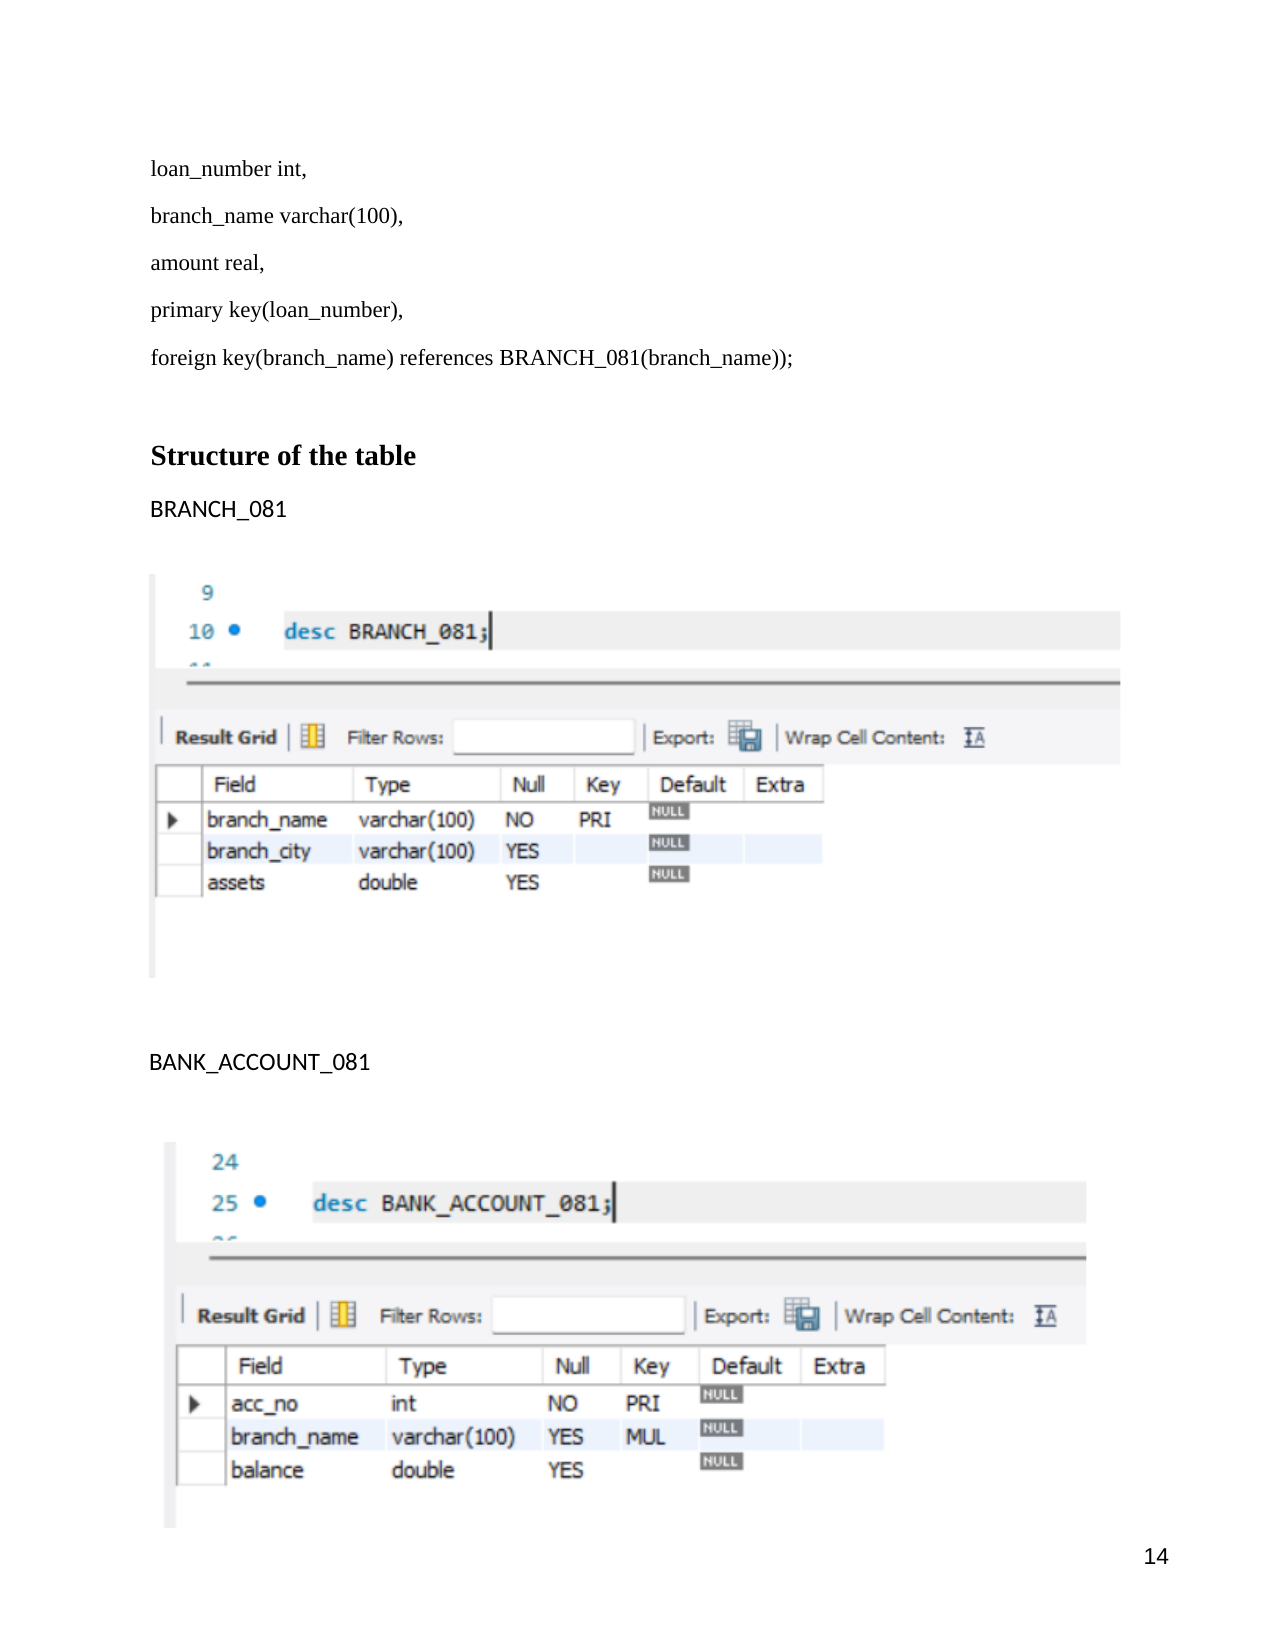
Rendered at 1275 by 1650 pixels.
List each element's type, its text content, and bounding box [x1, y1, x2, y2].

subtitle branch_name varchar(100), [150, 202, 784, 228]
picture [148, 574, 1121, 978]
subtitle primary key(loan_number), [150, 296, 784, 323]
text BANK_ACCOUNT_081 [149, 1046, 1168, 1077]
text BRANCH_081 [150, 493, 1168, 524]
subtitle loan_number int, [150, 154, 784, 181]
subtitle Structure of the table [150, 438, 1168, 472]
subtitle amount real, [150, 249, 784, 276]
subtitle foreign key(branch_name) references BRANCH_081(branch_name)); [150, 344, 1168, 370]
picture [148, 1142, 1087, 1528]
